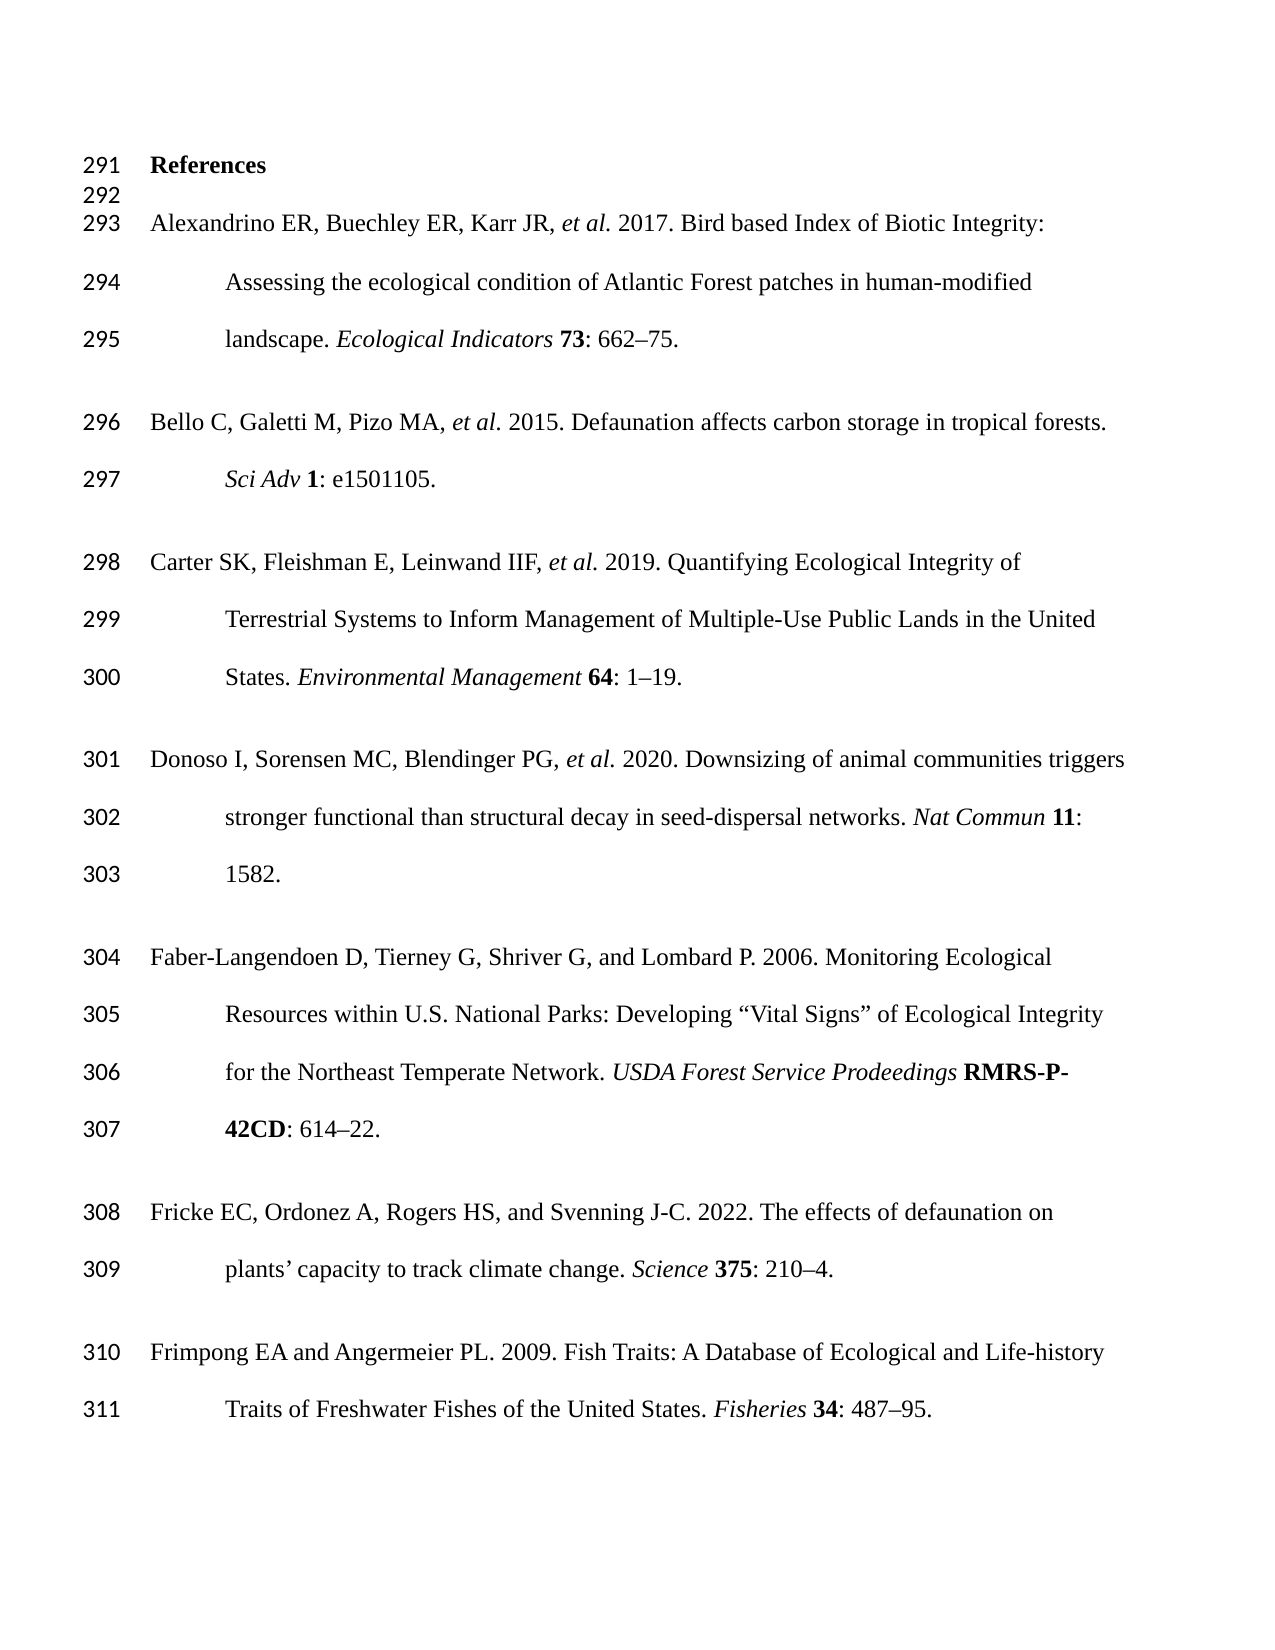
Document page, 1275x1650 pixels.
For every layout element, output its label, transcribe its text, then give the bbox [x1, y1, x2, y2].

text Carter SK, Fleishman E, Leinwand IIF, et al. 2019. Quantifying Ecological Integrity of Terrestrial Systems to Inform Management of Multiple-Use Public Lands in the United States. Environmental Management 64: 1–19. [150, 547, 1125, 691]
text Donoso I, Sorensen MC, Blendinger PG, et al. 2020. Downsizing of animal communities triggers stronger functional than structural decay in seed-dispersal networks. Nat Commun 11: 1582. [150, 744, 1125, 888]
text Frimpong EA and Angermeier PL. 2009. Fish Traits: A Database of Ecological and Life‐history Traits of Freshwater Fishes of the United States. Fisheries 34: 487–95. [150, 1337, 1125, 1423]
text Alexandrino ER, Buechley ER, Karr JR, et al. 2017. Bird based Index of Biotic Integrity: Assessing the ecological condition of Atlantic Forest patches in human-modified landscape. Ecological Indicators 73: 662–75. [150, 207, 1125, 353]
text Bello C, Galetti M, Pizo MA, et al. 2015. Defaunation affects carbon storage in tropical forests. Sci Adv 1: e1501105. [150, 407, 1125, 493]
text Fricke EC, Ordonez A, Rogers HS, and Svenning J-C. 2022. The effects of defaunation on plants’ capacity to track climate change. Science 375: 210–4. [150, 1197, 1125, 1283]
text References [150, 150, 1125, 179]
text Faber-Langendoen D, Tierney G, Shriver G, and Lombard P. 2006. Monitoring Ecological Resources within U.S. National Parks: Developing “Vital Signs” of Ecological Integrity for the Northeast Temperate Network. USDA Forest Service Prodeedings RMRS-P-42CD: 614–22. [150, 942, 1125, 1143]
